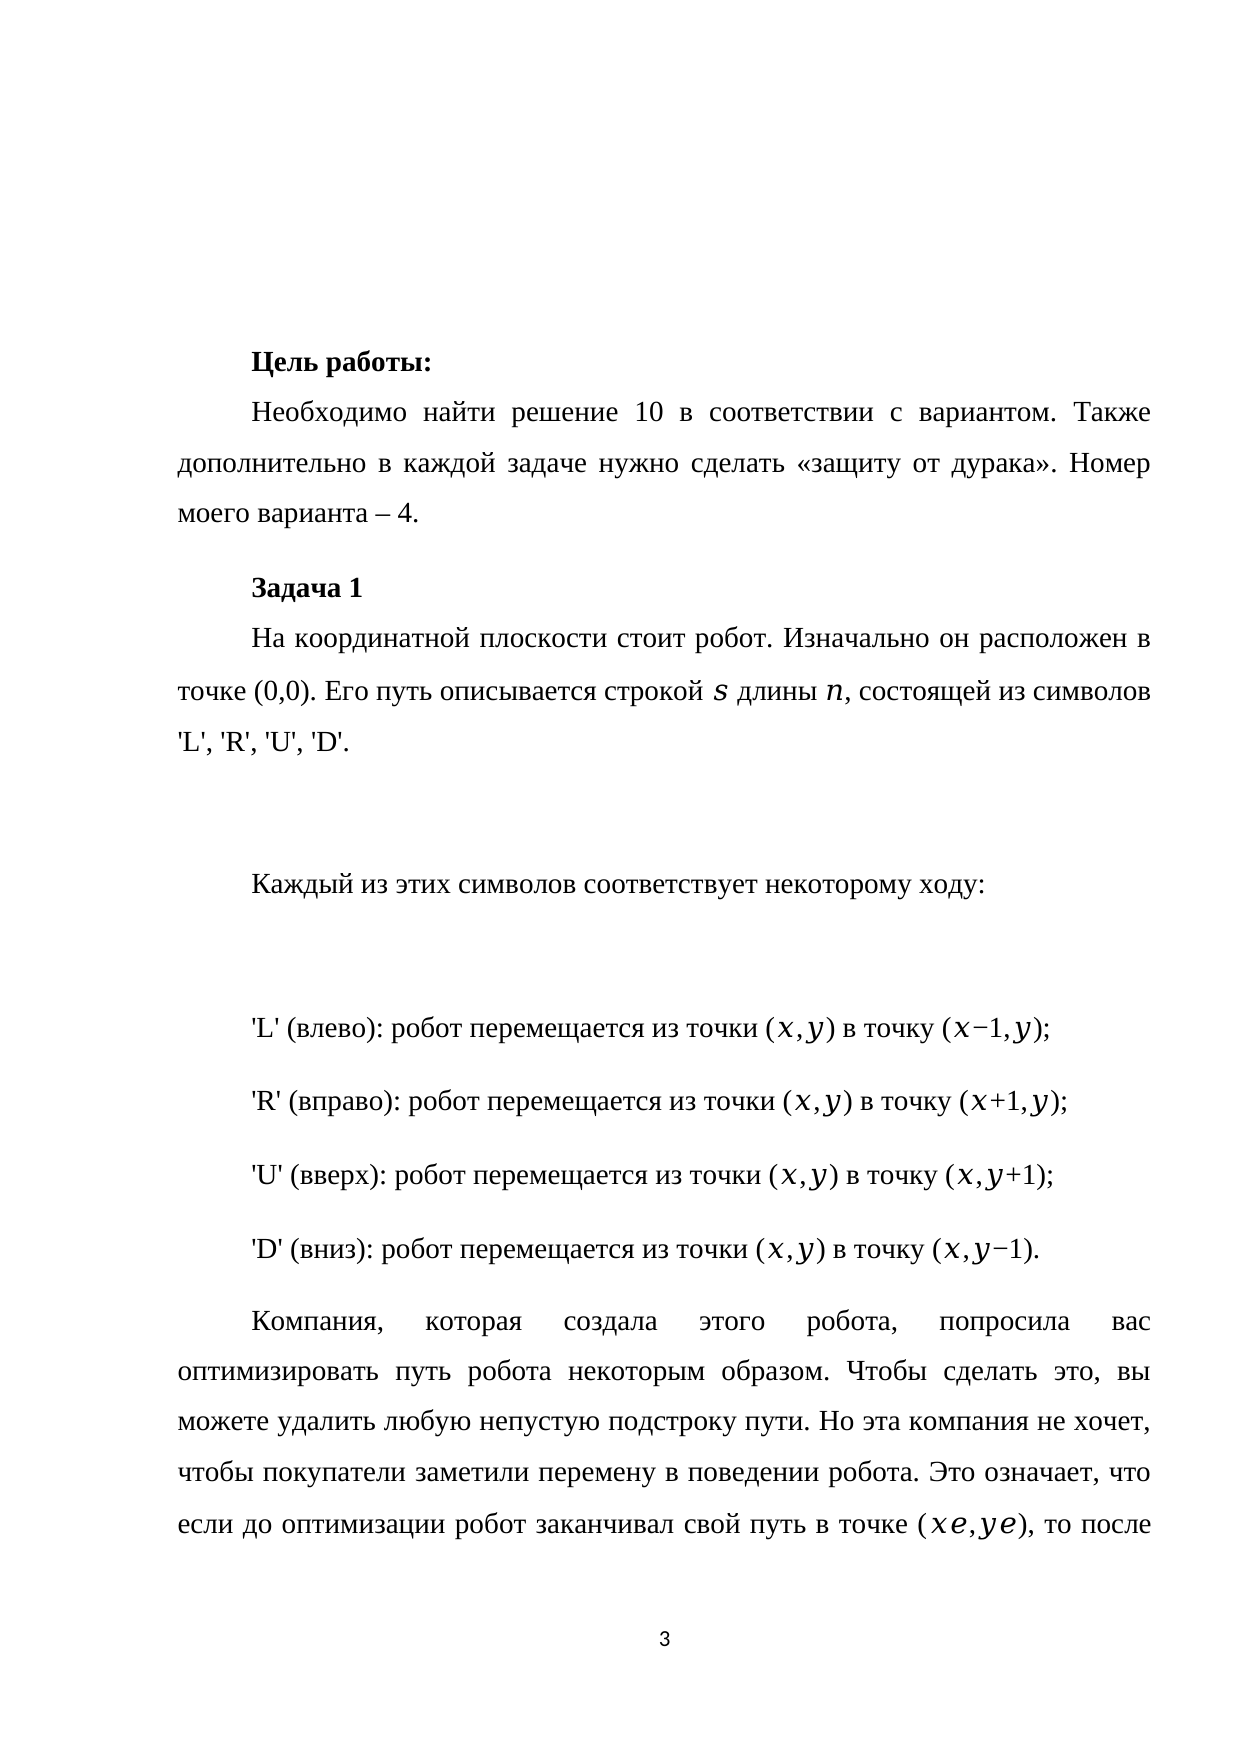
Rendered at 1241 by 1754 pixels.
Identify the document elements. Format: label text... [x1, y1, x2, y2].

text 'L' (влево): робот перемещается из точки (𝑥,𝑦) в точку (𝑥−1,𝑦); [177, 1008, 1152, 1043]
subtitle Задача 1 [177, 570, 1152, 604]
text 'R' (вправо): робот перемещается из точки (𝑥,𝑦) в точку (𝑥+1,𝑦); [177, 1082, 1152, 1117]
subtitle Цель работы: [177, 344, 1152, 378]
text Необходимо найти решение 10 в соответствии с вариантом. Также дополнительно в каждой задаче нужно сделать «защиту от дурака». Номер моего варианта – 4. [177, 394, 1152, 528]
text Каждый из этих символов соответствует некоторому ходу: [177, 866, 1152, 899]
text На координатной плоскости стоит робот. Изначально он расположен в точке (0,0). Его путь описывается строкой 𝑠 длины 𝑛, состоящей из символов 'L', 'R', 'U', 'D'. [177, 621, 1152, 757]
text 'U' (вверх): робот перемещается из точки (𝑥,𝑦) в точку (𝑥,𝑦+1); [177, 1156, 1152, 1191]
text 'D' (вниз): робот перемещается из точки (𝑥,𝑦) в точку (𝑥,𝑦−1). [177, 1229, 1152, 1264]
